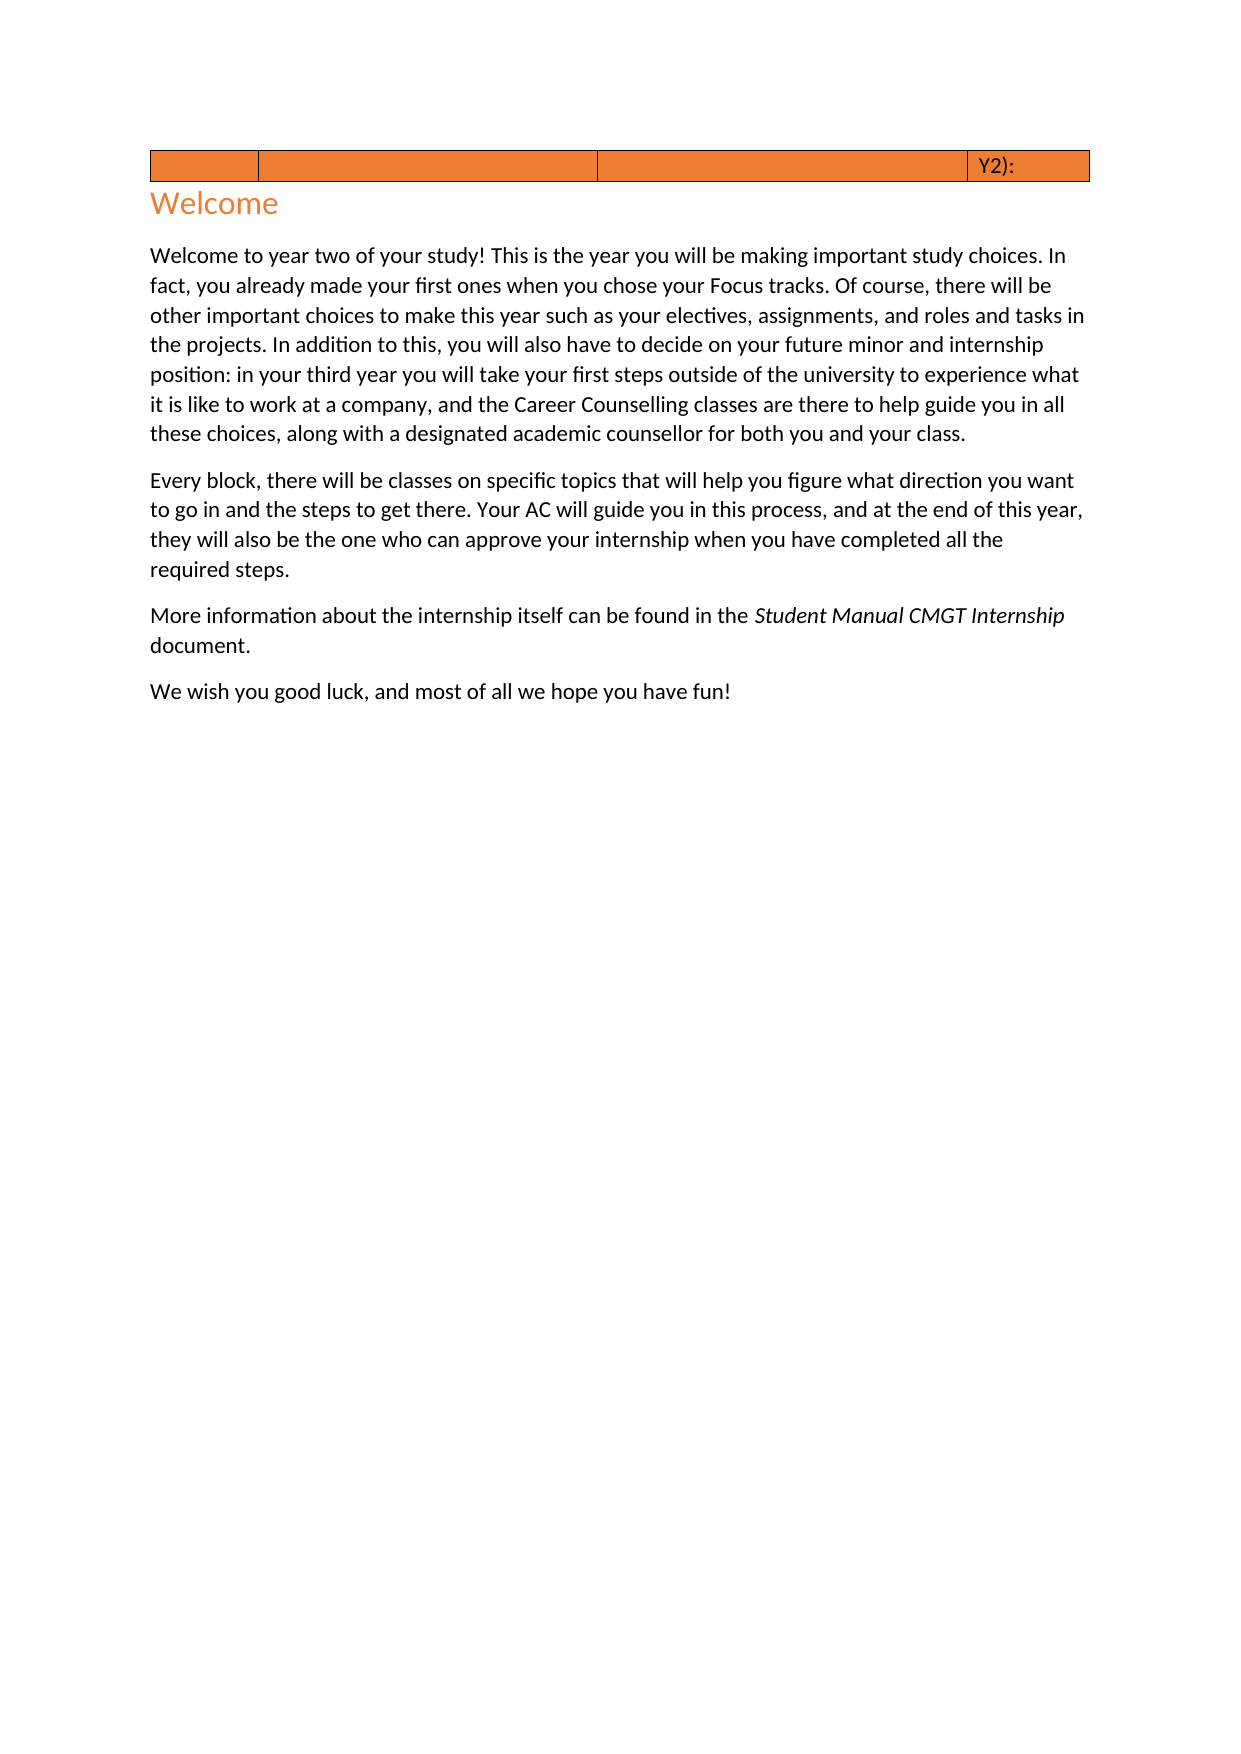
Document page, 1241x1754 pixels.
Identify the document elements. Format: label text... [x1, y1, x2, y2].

table_cell [598, 151, 967, 181]
text We wish you good luck, and most of all we hope you have fun! [150, 677, 1090, 705]
text Every block, there will be classes on specific topics that will help you figure what direction you want to go in and the steps to get there. Your AC will guide you in this process, and at the end of this year, they will also be the one who can approve your internship when you have completed all the required steps. [150, 466, 1090, 583]
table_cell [968, 151, 1089, 181]
table_cell [259, 151, 597, 181]
text Welcome [150, 182, 1090, 222]
text More information about the internship itself can be found in the Student Manual CMGT Internship document. [150, 601, 1090, 659]
text Welcome to year two of your study! This is the year you will be making important study choices. In fact, you already made your first ones when you chose your Focus tracks. Of course, there will be other important choices to make this year such as your electives, assignments, and roles and tasks in the projects. In addition to this, you will also have to decide on your future minor and internship position: in your third year you will take your first steps outside of the university to experience what it is like to work at a company, and the Career Counselling classes are there to help guide you in all these choices, along with a designated academic counsellor for both you and your class. [150, 241, 1090, 448]
table_cell [151, 151, 258, 181]
